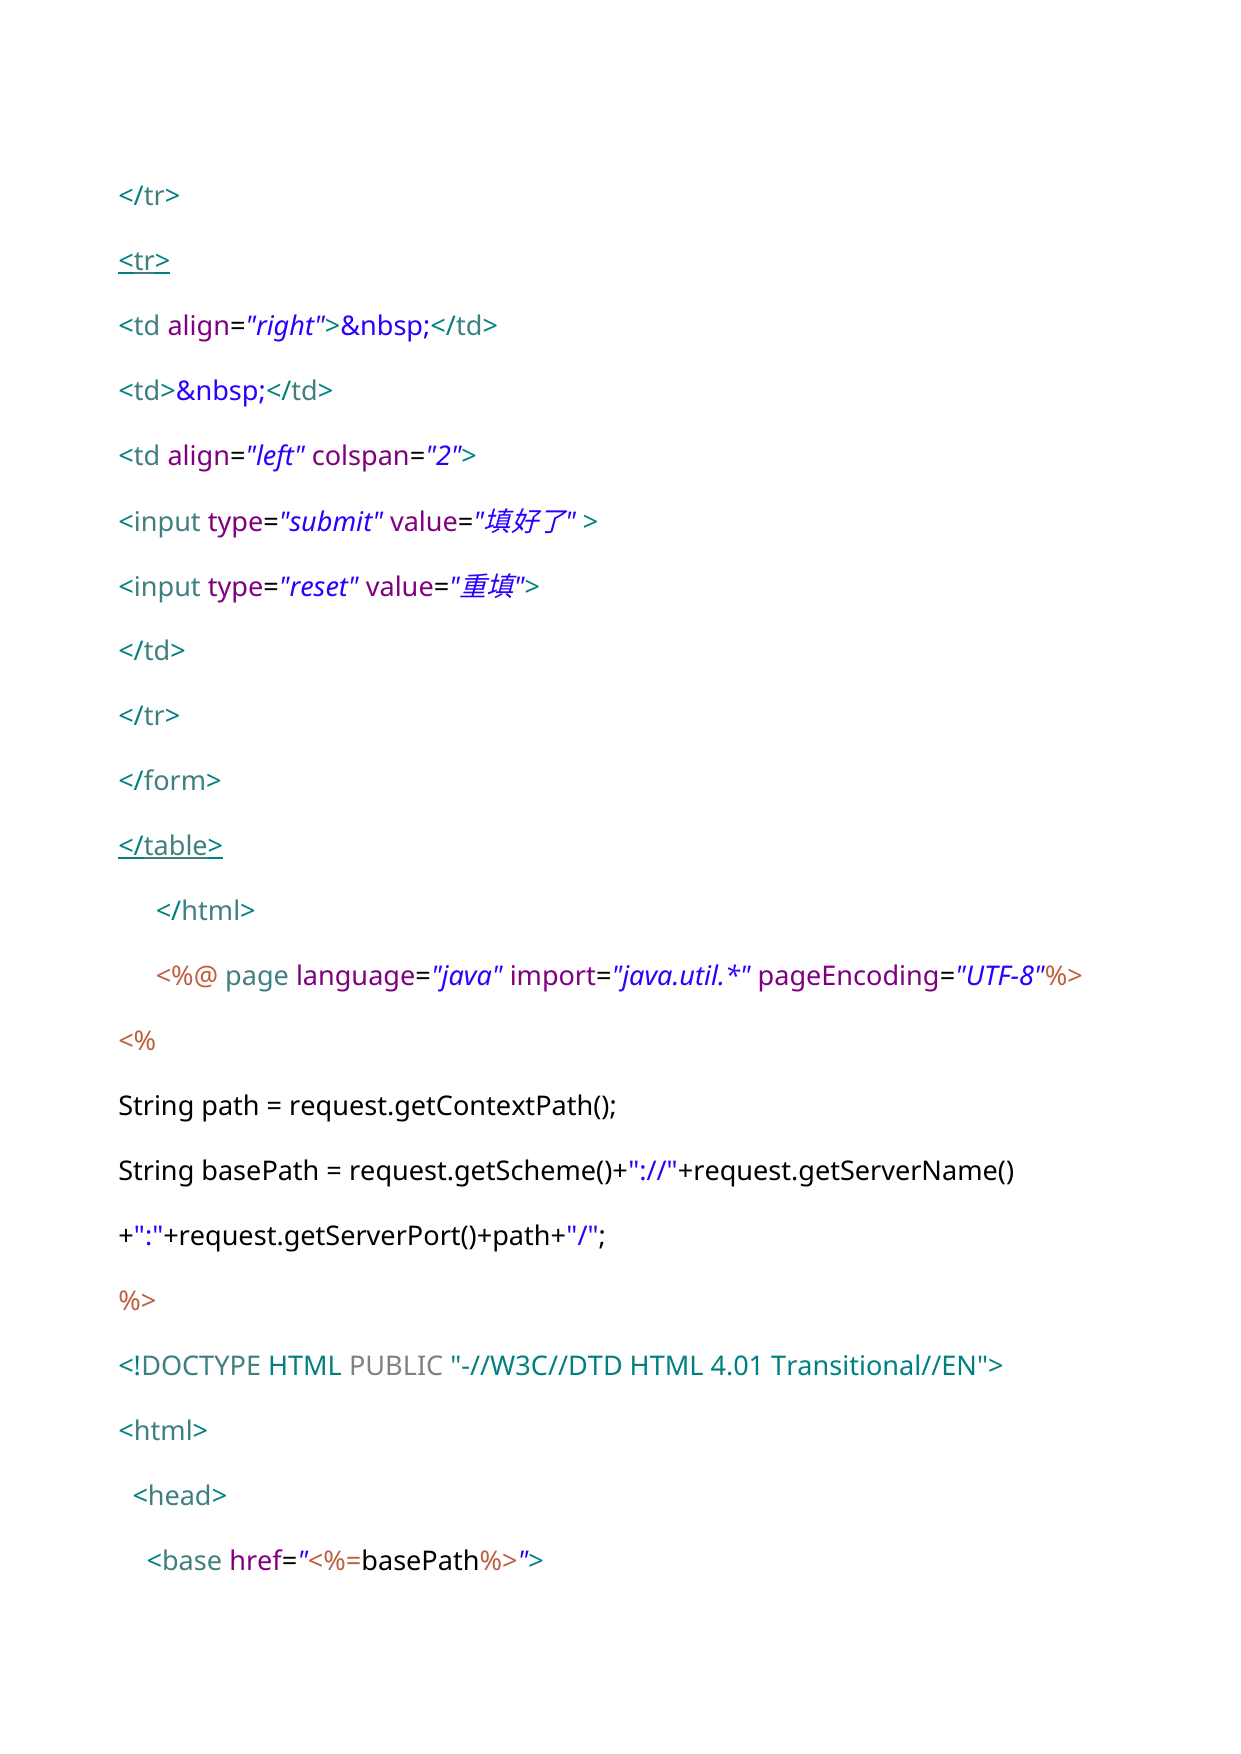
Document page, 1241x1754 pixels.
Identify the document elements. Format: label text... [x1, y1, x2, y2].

text <td align="left" colspan="2"> [118, 422, 1093, 487]
text </table> [118, 812, 1093, 877]
text <input type="reset" value="重填"> [118, 552, 1093, 617]
text <!DOCTYPE HTML PUBLIC "-//W3C//DTD HTML 4.01 Transitional//EN"> [118, 1332, 1093, 1397]
text <td>&nbsp;</td> [118, 357, 1093, 422]
text <input type="submit" value="填好了" > [118, 487, 1093, 552]
text </tr> [118, 162, 1093, 227]
text </td> [118, 617, 1093, 682]
text </tr> [118, 682, 1093, 747]
text <base href="<%=basePath%>"> [118, 1527, 1093, 1592]
text <td align="right">&nbsp;</td> [118, 292, 1093, 357]
list <%@ page language="java" import="java.util.*" pageEncoding="UTF-8"%> [156, 942, 1093, 1007]
text %> [118, 1267, 1093, 1332]
text <head> [118, 1462, 1093, 1527]
text String basePath = request.getScheme()+"://"+request.getServerName()+":"+request.getServerPort()+path+"/"; [118, 1137, 1093, 1267]
text <% [118, 1007, 1093, 1072]
list </html> [156, 877, 1093, 942]
text </form> [118, 747, 1093, 812]
text <tr> [118, 227, 1093, 292]
text <html> [118, 1397, 1093, 1462]
text String path = request.getContextPath(); [118, 1072, 1093, 1137]
